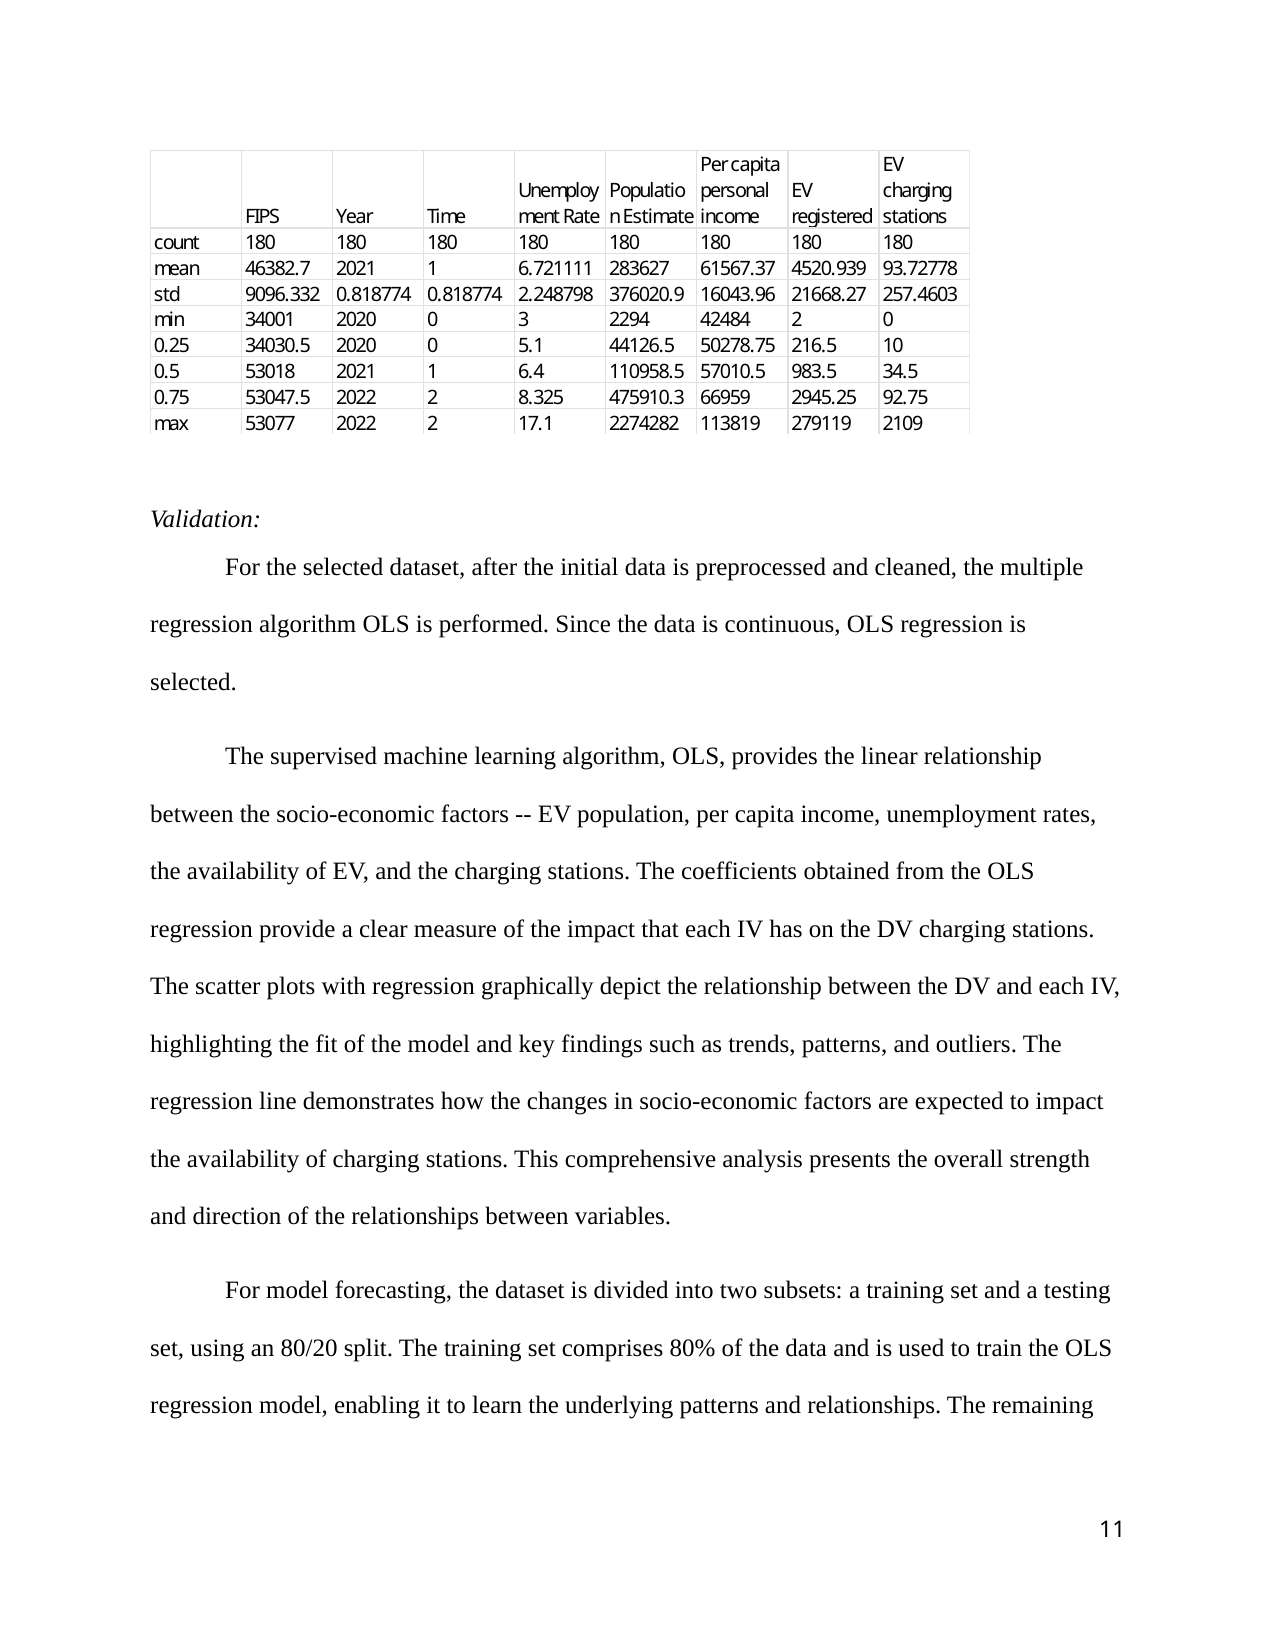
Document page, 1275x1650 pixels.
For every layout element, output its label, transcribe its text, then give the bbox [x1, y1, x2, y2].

text The supervised machine learning algorithm, OLS, provides the linear relationship between the socio-economic factors -- EV population, per capita income, unemployment rates, the availability of EV, and the charging stations. The coefficients obtained from the OLS regression provide a clear measure of the impact that each IV has on the DV charging stations. The scatter plots with regression graphically depict the relationship between the DV and each IV, highlighting the fit of the model and key findings such as trends, patterns, and outliers. The regression line demonstrates how the changes in socio-economic factors are expected to impact the availability of charging stations. This comprehensive analysis presents the overall strength and direction of the relationships between variables. [150, 741, 1125, 1230]
text Validation: [150, 504, 1125, 533]
text For the selected dataset, after the initial data is preprocessed and cleaned, the multiple regression algorithm OLS is performed. Since the data is continuous, OLS regression is selected. [150, 552, 1125, 696]
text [150, 1275, 1125, 1419]
